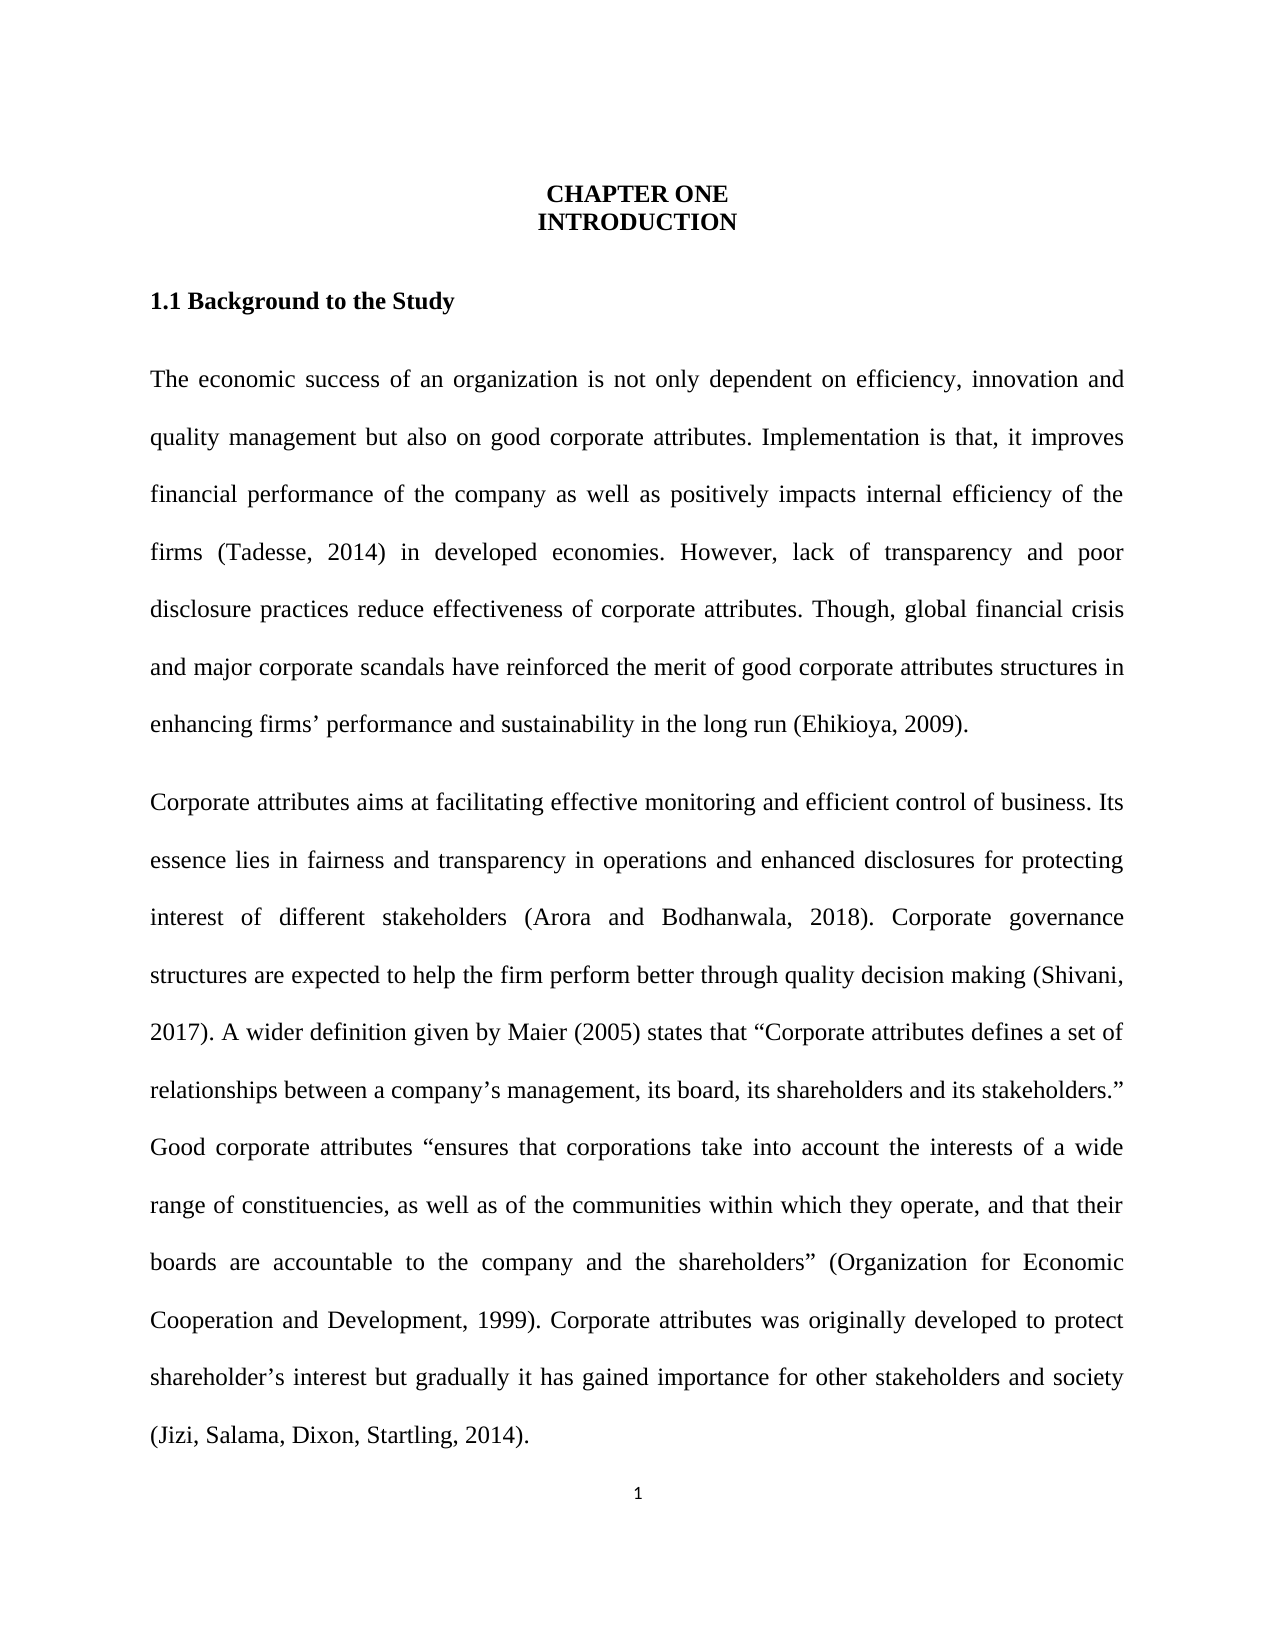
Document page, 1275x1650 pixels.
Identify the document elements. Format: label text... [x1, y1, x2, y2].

text Corporate attributes aims at facilitating effective monitoring and efficient control of business. Its essence lies in fairness and transparency in operations and enhanced disclosures for protecting interest of different stakeholders (Arora and Bodhanwala, 2018). Corporate governance structures are expected to help the firm perform better through quality decision making (Shivani, 2017). A wider definition given by Maier (2005) states that “Corporate attributes defines a set of relationships between a company’s management, its board, its shareholders and its stakeholders.” Good corporate attributes “ensures that corporations take into account the interests of a wide range of constituencies, as well as of the communities within which they operate, and that their boards are accountable to the company and the shareholders” (Organization for Economic Cooperation and Development, 1999). Corporate attributes was originally developed to protect shareholder’s interest but gradually it has gained importance for other stakeholders and society (Jizi, Salama, Dixon, Startling, 2014). [150, 787, 1125, 1449]
text INTRODUCTION [150, 207, 1125, 236]
text CHAPTER ONE [150, 179, 1125, 207]
list Background to the Study [150, 286, 1125, 314]
text The economic success of an organization is not only dependent on efficiency, innovation and quality management but also on good corporate attributes. Implementation is that, it improves financial performance of the company as well as positively impacts internal efficiency of the firms (Tadesse, 2014) in developed economies. However, lack of transparency and poor disclosure practices reduce effectiveness of corporate attributes. Though, global financial crisis and major corporate scandals have reinforced the merit of good corporate attributes structures in enhancing firms’ performance and sustainability in the long run (Ehikioya, 2009). [150, 364, 1125, 738]
